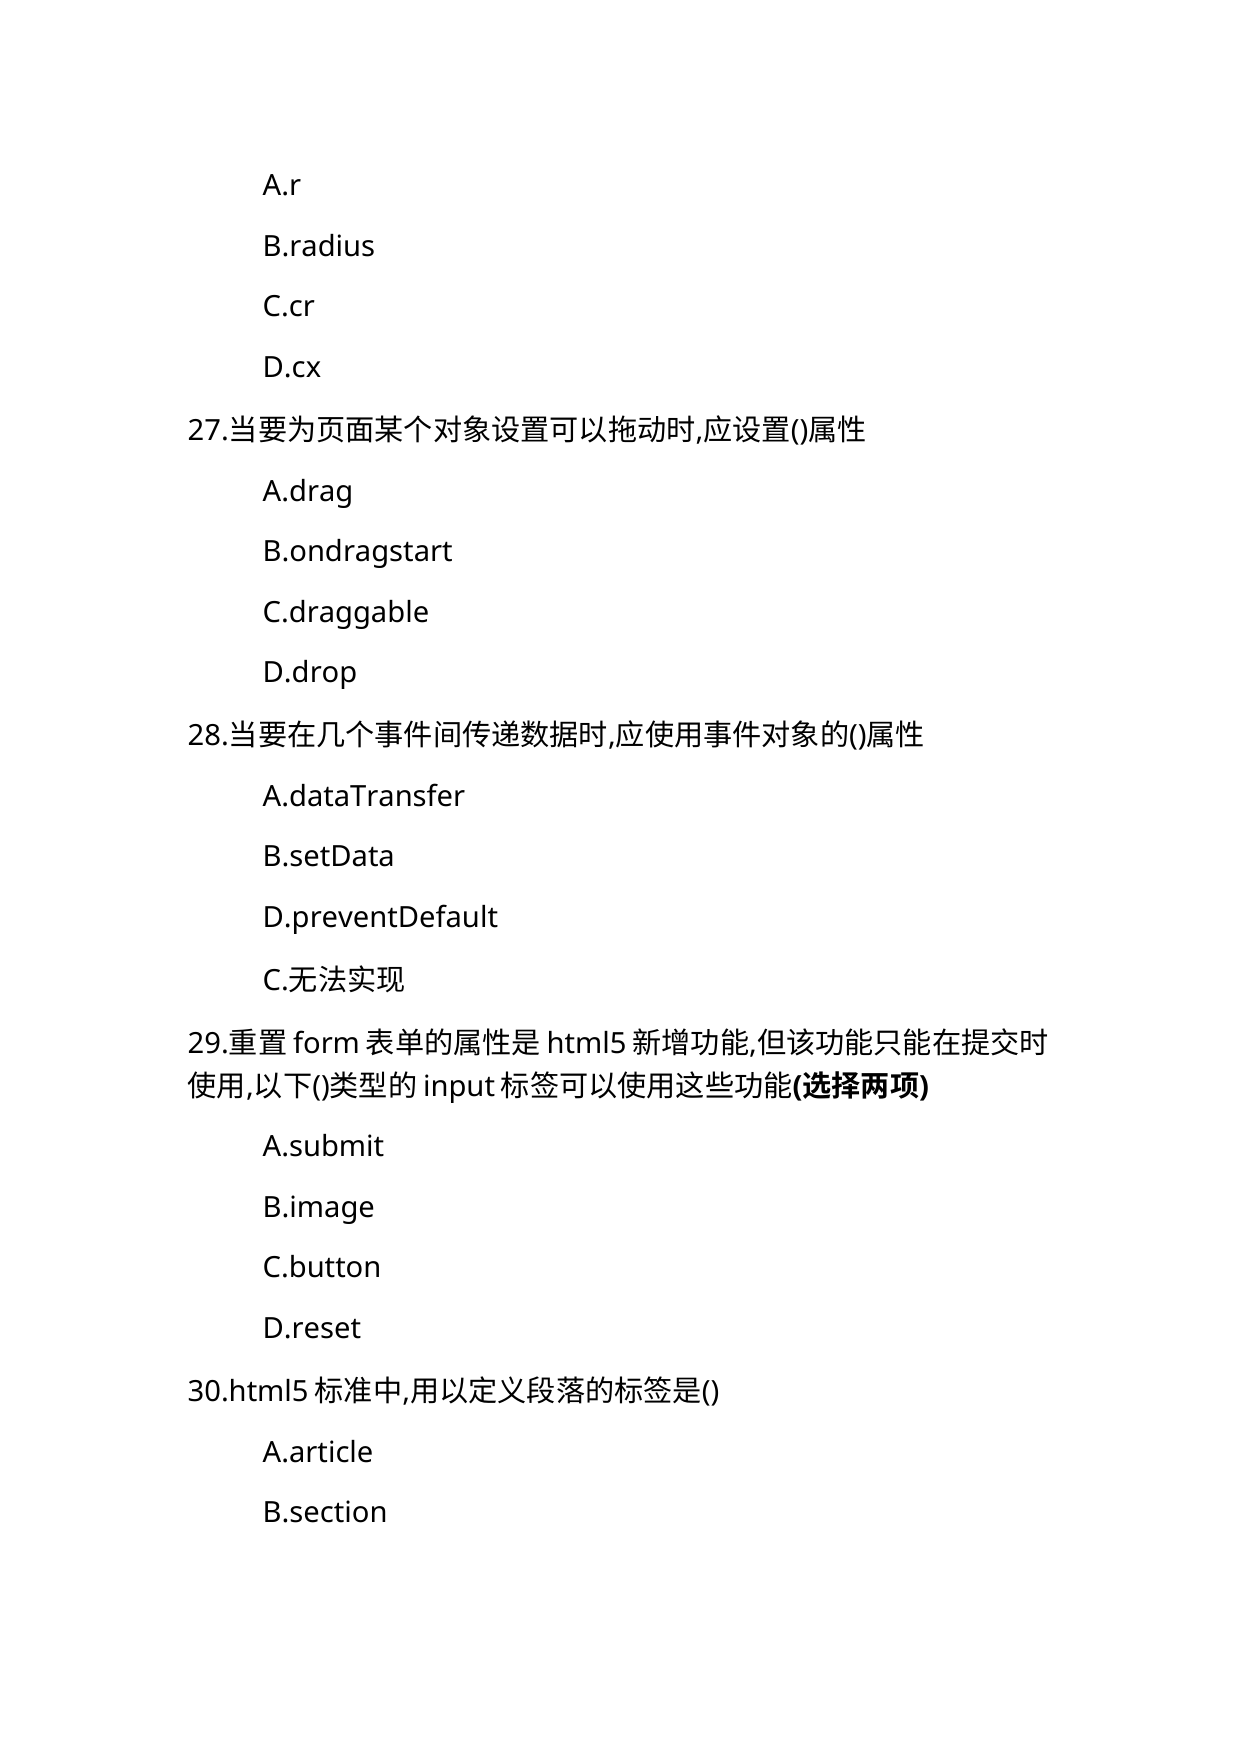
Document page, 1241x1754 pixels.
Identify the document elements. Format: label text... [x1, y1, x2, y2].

text B.section [187, 1491, 1053, 1531]
text C.cr [187, 286, 1053, 325]
text A.submit [187, 1126, 1053, 1165]
text C.draggable [187, 591, 1053, 631]
text D.drop [187, 651, 1053, 691]
text C.无法实现 [187, 957, 1053, 999]
text A.r [187, 164, 1053, 204]
text 27.当要为页面某个对象设置可以拖动时,应设置()属性 [187, 407, 1053, 449]
text D.reset [187, 1307, 1053, 1347]
text D.cx [187, 346, 1053, 386]
text A.dataTransfer [187, 775, 1053, 815]
text D.preventDefault [187, 896, 1053, 936]
text B.setData [187, 836, 1053, 875]
text B.ondragstart [187, 530, 1053, 570]
text 29.重置form表单的属性是html5新增功能,但该功能只能在提交时使用,以下()类型的input标签可以使用这些功能(选择两项) [187, 1020, 1053, 1105]
text B.image [187, 1186, 1053, 1226]
text A.drag [187, 470, 1053, 509]
text C.button [187, 1247, 1053, 1286]
text 28.当要在几个事件间传递数据时,应使用事件对象的()属性 [187, 712, 1053, 754]
text B.radius [187, 225, 1053, 265]
text A.article [187, 1431, 1053, 1471]
text 30.html5标准中,用以定义段落的标签是() [187, 1368, 1053, 1410]
